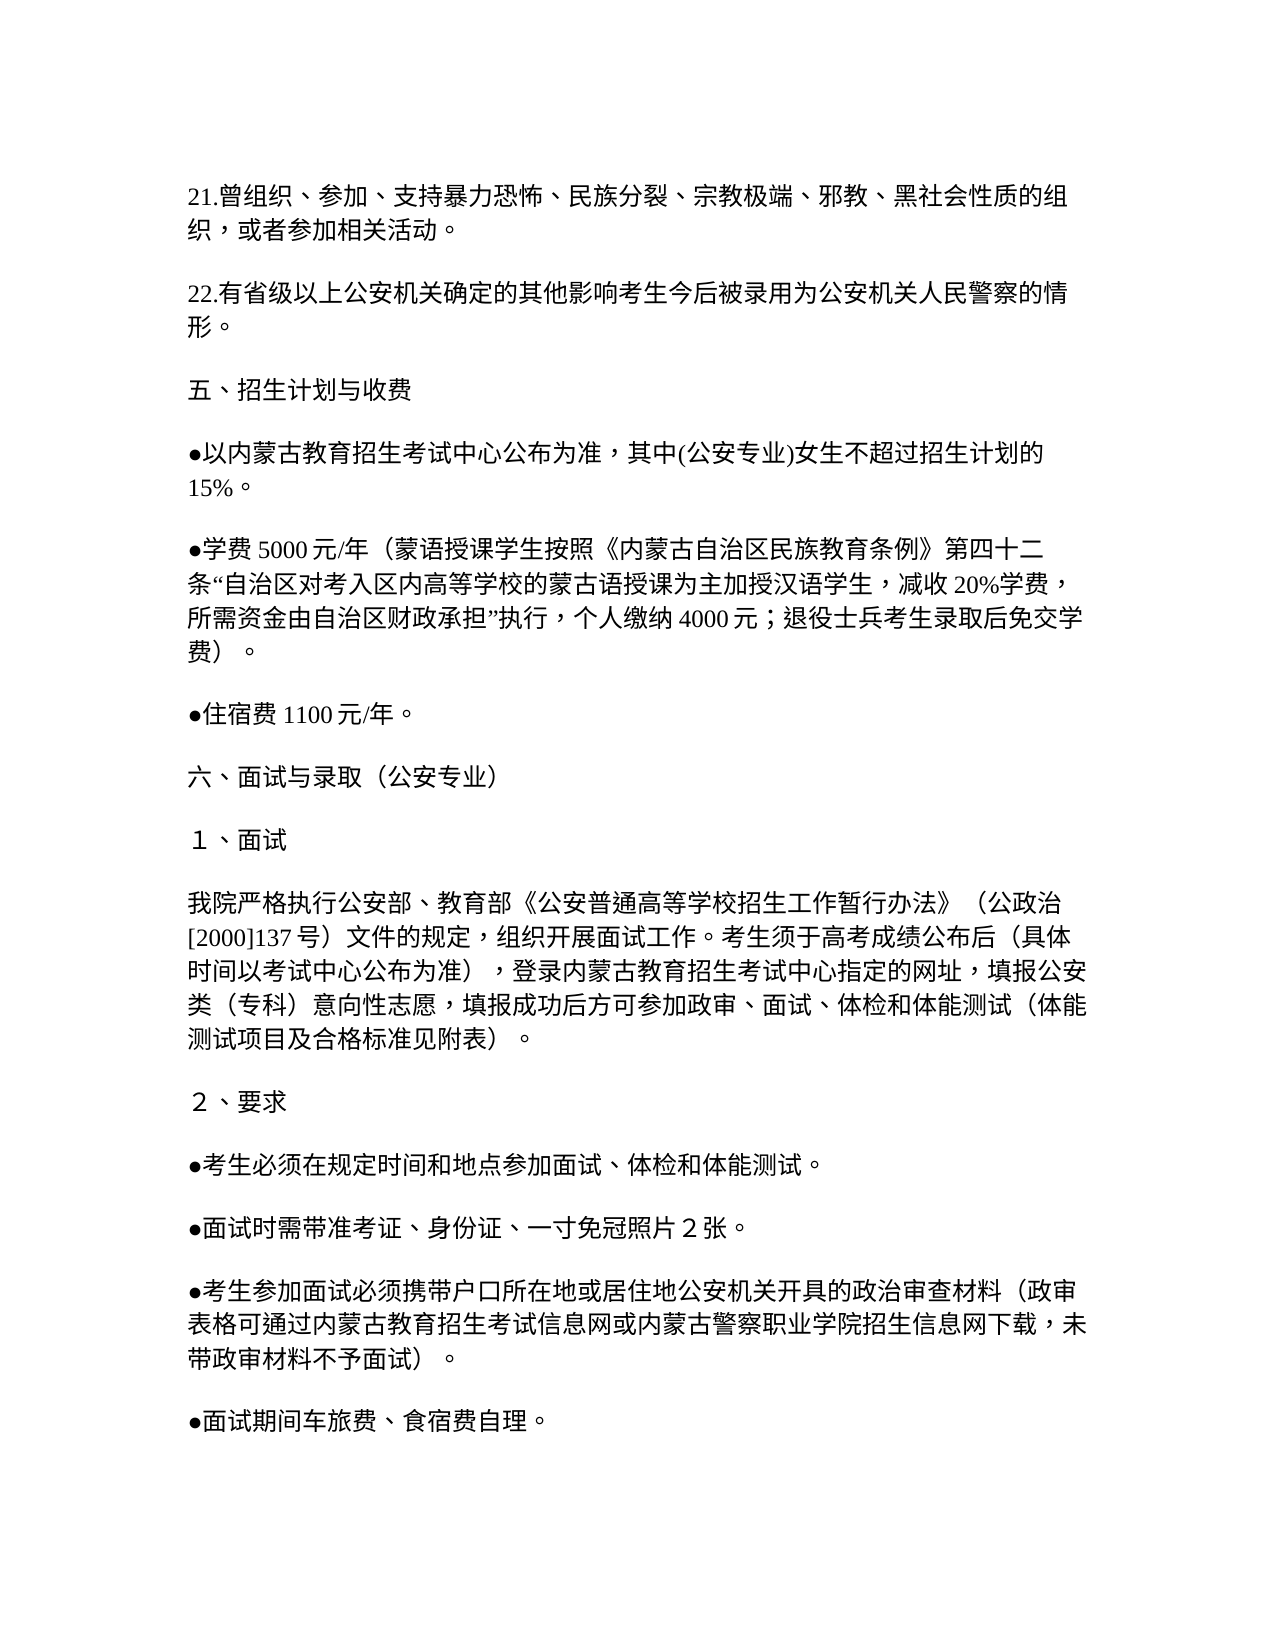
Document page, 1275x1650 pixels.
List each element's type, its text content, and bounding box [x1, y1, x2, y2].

text １、面试 [187, 823, 1087, 857]
text ●学费5000元/年（蒙语授课学生按照《内蒙古自治区民族教育条例》第四十二条“自治区对考入区内高等学校的蒙古语授课为主加授汉语学生，减收20%学费，所需资金由自治区财政承担”执行，个人缴纳4000元；退役士兵考生录取后免交学费）。 [187, 532, 1087, 668]
text 22.有省级以上公安机关确定的其他影响考生今后被录用为公安机关人民警察的情形。 [187, 276, 1087, 344]
text ●考生参加面试必须携带户口所在地或居住地公安机关开具的政治审查材料（政审表格可通过内蒙古教育招生考试信息网或内蒙古警察职业学院招生信息网下载，未带政审材料不予面试）。 [187, 1273, 1087, 1375]
text ●住宿费1100元/年。 [187, 697, 1087, 731]
text ●以内蒙古教育招生考试中心公布为准，其中(公安专业)女生不超过招生计划的15%。 [187, 435, 1087, 503]
text 五、招生计划与收费 [187, 372, 1087, 407]
text ２、要求 [187, 1085, 1087, 1119]
text 我院严格执行公安部、教育部《公安普通高等学校招生工作暂行办法》（公政治[2000]137号）文件的规定，组织开展面试工作。考生须于高考成绩公布后（具体时间以考试中心公布为准），登录内蒙古教育招生考试中心指定的网址，填报公安类（专科）意向性志愿，填报成功后方可参加政审、面试、体检和体能测试（体能测试项目及合格标准见附表）。 [187, 886, 1087, 1056]
text ●考生必须在规定时间和地点参加面试、体检和体能测试。 [187, 1147, 1087, 1182]
text 六、面试与录取（公安专业） [187, 760, 1087, 794]
text ●面试时需带准考证、身份证、一寸免冠照片２张。 [187, 1210, 1087, 1244]
text 21.曾组织、参加、支持暴力恐怖、民族分裂、宗教极端、邪教、黑社会性质的组织，或者参加相关活动。 [187, 179, 1087, 247]
text ●面试期间车旅费、食宿费自理。 [187, 1404, 1087, 1438]
